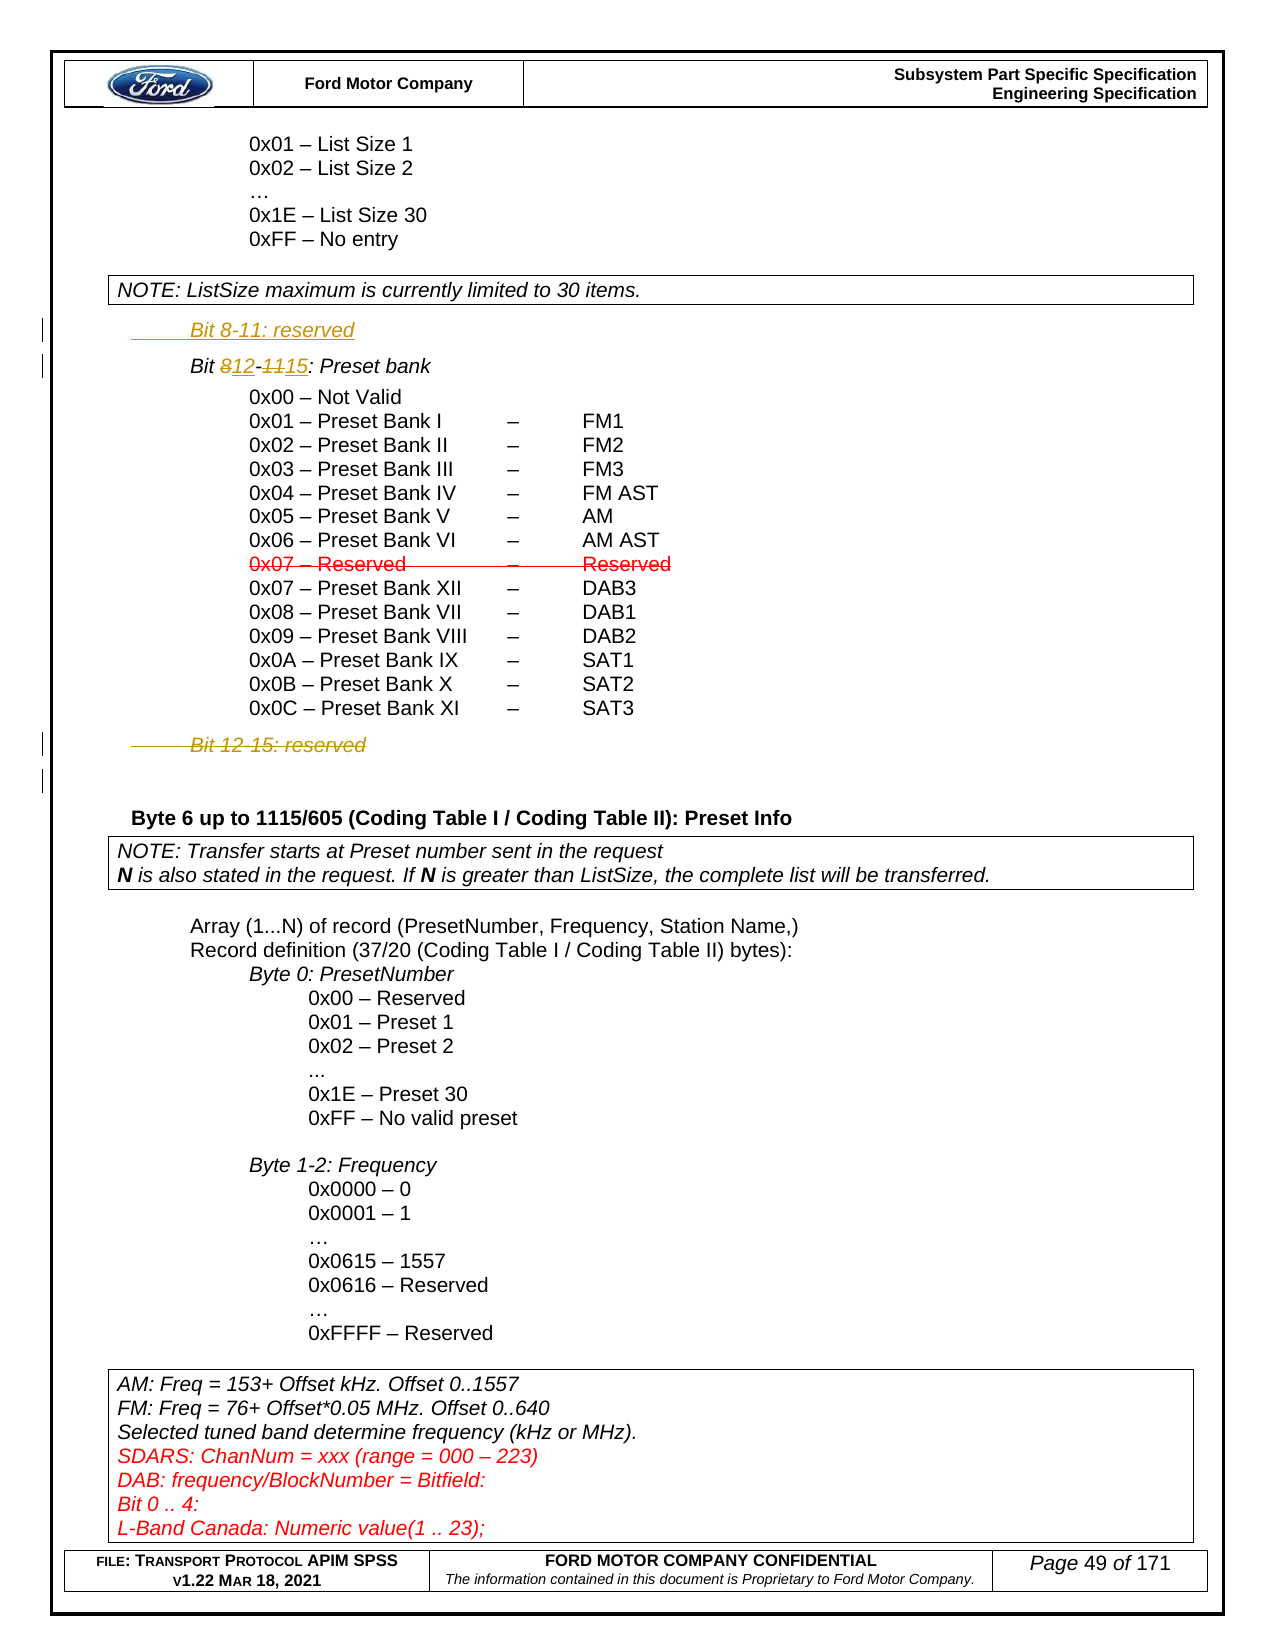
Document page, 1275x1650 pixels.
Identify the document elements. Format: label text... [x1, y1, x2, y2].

text 0x0A – Preset Bank IX – SAT1 [249, 648, 1215, 672]
text 0x07 – Preset Bank XII – DAB3 [249, 576, 1215, 600]
text 0xFF – No valid preset [308, 1105, 1215, 1153]
text FM: Freq = 76+ Offset*0.05 MHz. Offset 0..640 [109, 1393, 1193, 1417]
text 0x00 – Reserved 0x01 – Preset 1 0x02 – Preset 2 ... [308, 986, 1215, 1081]
text 0x05 – Preset Bank V – AM [249, 504, 1215, 528]
text 0x0615 – 1557 0x0616 – Reserved [308, 1249, 1215, 1297]
text 0xFFFF – Reserved [308, 1321, 1215, 1345]
text NOTE: Transfer starts at Preset number sent in the request N is also stated in the request. If N is greater than ListSize, the complete list will be transferred. [109, 837, 1193, 889]
text 0x04 – Preset Bank IV – FM AST [249, 480, 1215, 504]
text AM: Freq = 153+ Offset kHz. Offset 0..1557 [109, 1370, 1193, 1393]
text 0x0001 – 1 [308, 1201, 1215, 1225]
text 0x02 – Preset Bank II – FM2 [249, 432, 1215, 456]
text 0x03 – Preset Bank III – FM3 [249, 456, 1215, 480]
text 0x0C – Preset Bank XI – SAT3 [249, 696, 1215, 720]
text Bit 0 .. 4: [109, 1489, 1193, 1513]
text … [308, 1225, 1215, 1249]
text NOTE: ListSize maximum is currently limited to 30 items. [109, 276, 1193, 304]
text SDARS: ChanNum = xxx (range = 000 – 223) [109, 1441, 1193, 1465]
text Array (1...N) of record (PresetNumber, Frequency, Station Name,) [190, 914, 1215, 938]
text 0x08 – Preset Bank VII – DAB1 [249, 600, 1215, 624]
picture [103, 61, 215, 107]
text DAB: frequency/BlockNumber = Bitfield: [109, 1465, 1193, 1489]
text 0x1E – Preset 30 [308, 1081, 1215, 1105]
text 0x07 – Reserved – Reserved [249, 552, 1215, 576]
text L-Band Canada: Numeric value(1 .. 23); [109, 1513, 1193, 1542]
text Bit -: Preset bank [190, 354, 1215, 378]
text Byte 6 up to 1115/605 (Coding Table I / Coding Table II): Preset Info [131, 805, 1215, 829]
text 0x0000 – 0 [308, 1177, 1215, 1201]
text 0x01 – List Size 1 0x02 – List Size 2 … [249, 131, 1215, 203]
text 0x01 – Preset Bank I – FM1 [249, 408, 1215, 432]
text 0x06 – Preset Bank VI – AM AST [249, 528, 1215, 552]
text 0x09 – Preset Bank VIII – DAB2 [249, 624, 1215, 648]
text … [308, 1297, 1215, 1321]
text 0x1E – List Size 30 [249, 203, 1215, 227]
text 0xFF – No entry [249, 227, 1215, 251]
text Byte 1-2: Frequency [249, 1153, 1215, 1177]
text 0x0B – Preset Bank X – SAT2 [249, 672, 1215, 696]
text Selected tuned band determine frequency (kHz or MHz). [109, 1417, 1193, 1441]
text 0x00 – Not Valid [249, 384, 1215, 408]
text Record definition (37/20 (Coding Table I / Coding Table II) bytes): [190, 938, 1215, 962]
text Byte 0: PresetNumber [249, 962, 1215, 986]
